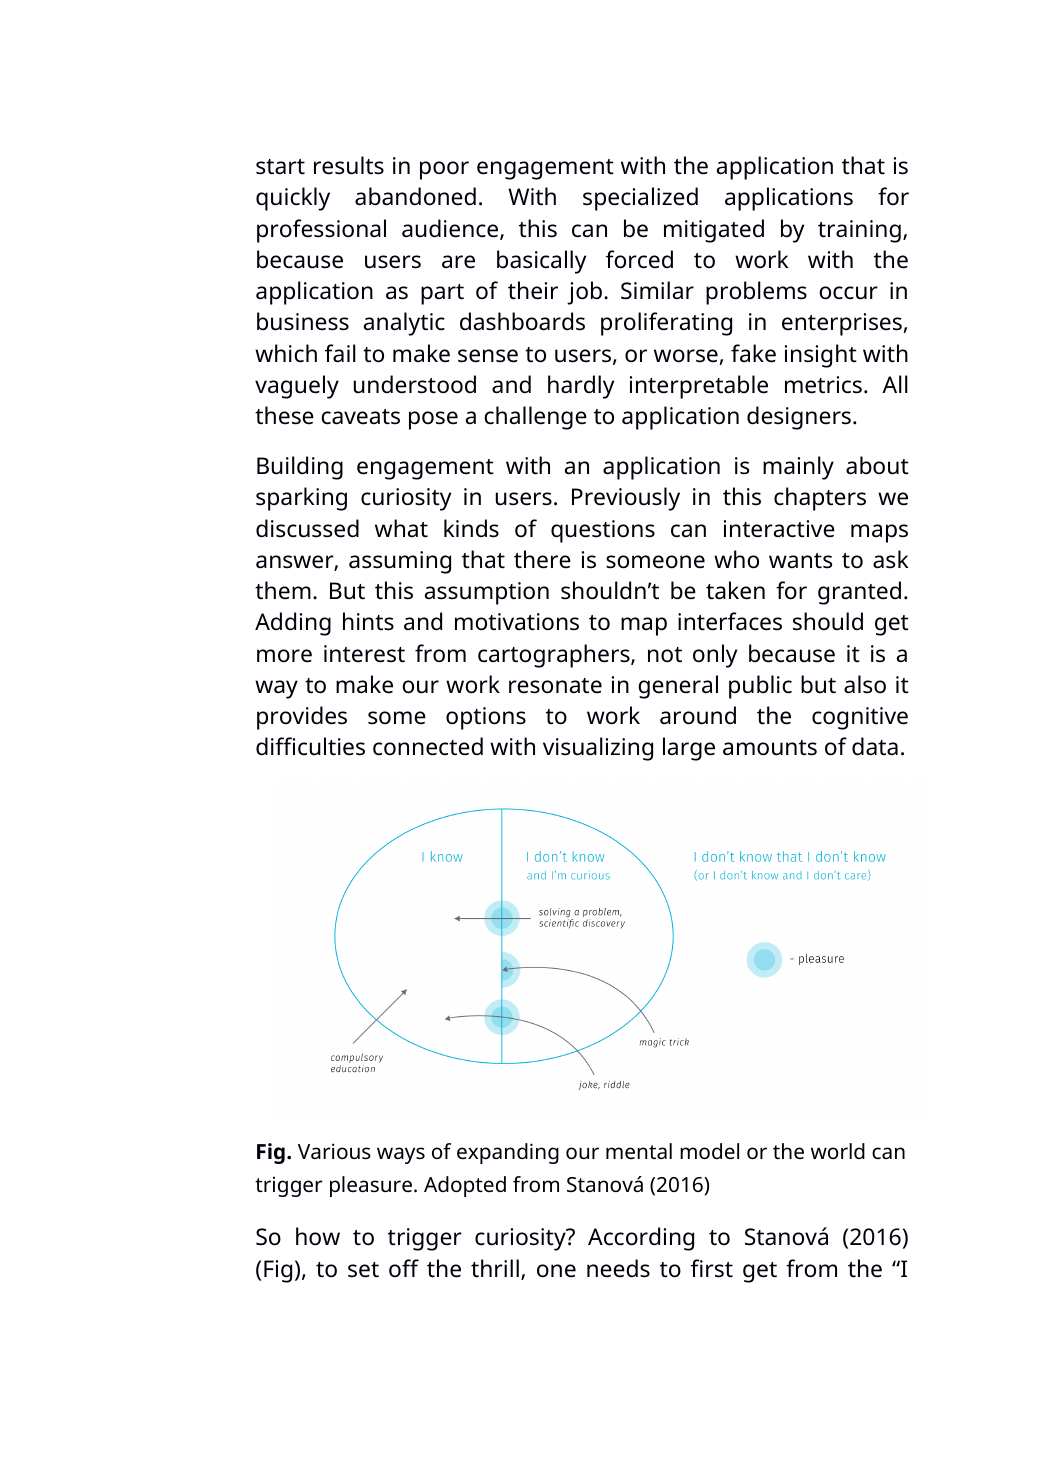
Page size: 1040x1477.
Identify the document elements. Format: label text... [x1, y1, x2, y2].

text Fig. Various ways of expanding our mental model or the world can trigger pleasure. Adopted from Stanová (2016) [255, 1137, 910, 1198]
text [255, 150, 910, 431]
text Building engagement with an application is mainly about sparking curiosity in users. Previously in this chapters we discussed what kinds of questions can interactive maps answer, assuming that there is someone who wants to ask them. But this assumption shouldn’t be taken for granted. Adding hints and motivations to map interfaces should get more interest from cartographers, not only because it is a way to make our work resonate in general public but also it provides some options to work around the cognitive difficulties connected with visualizing large amounts of data. [255, 450, 910, 762]
picture [274, 781, 929, 1117]
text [255, 1221, 910, 1284]
